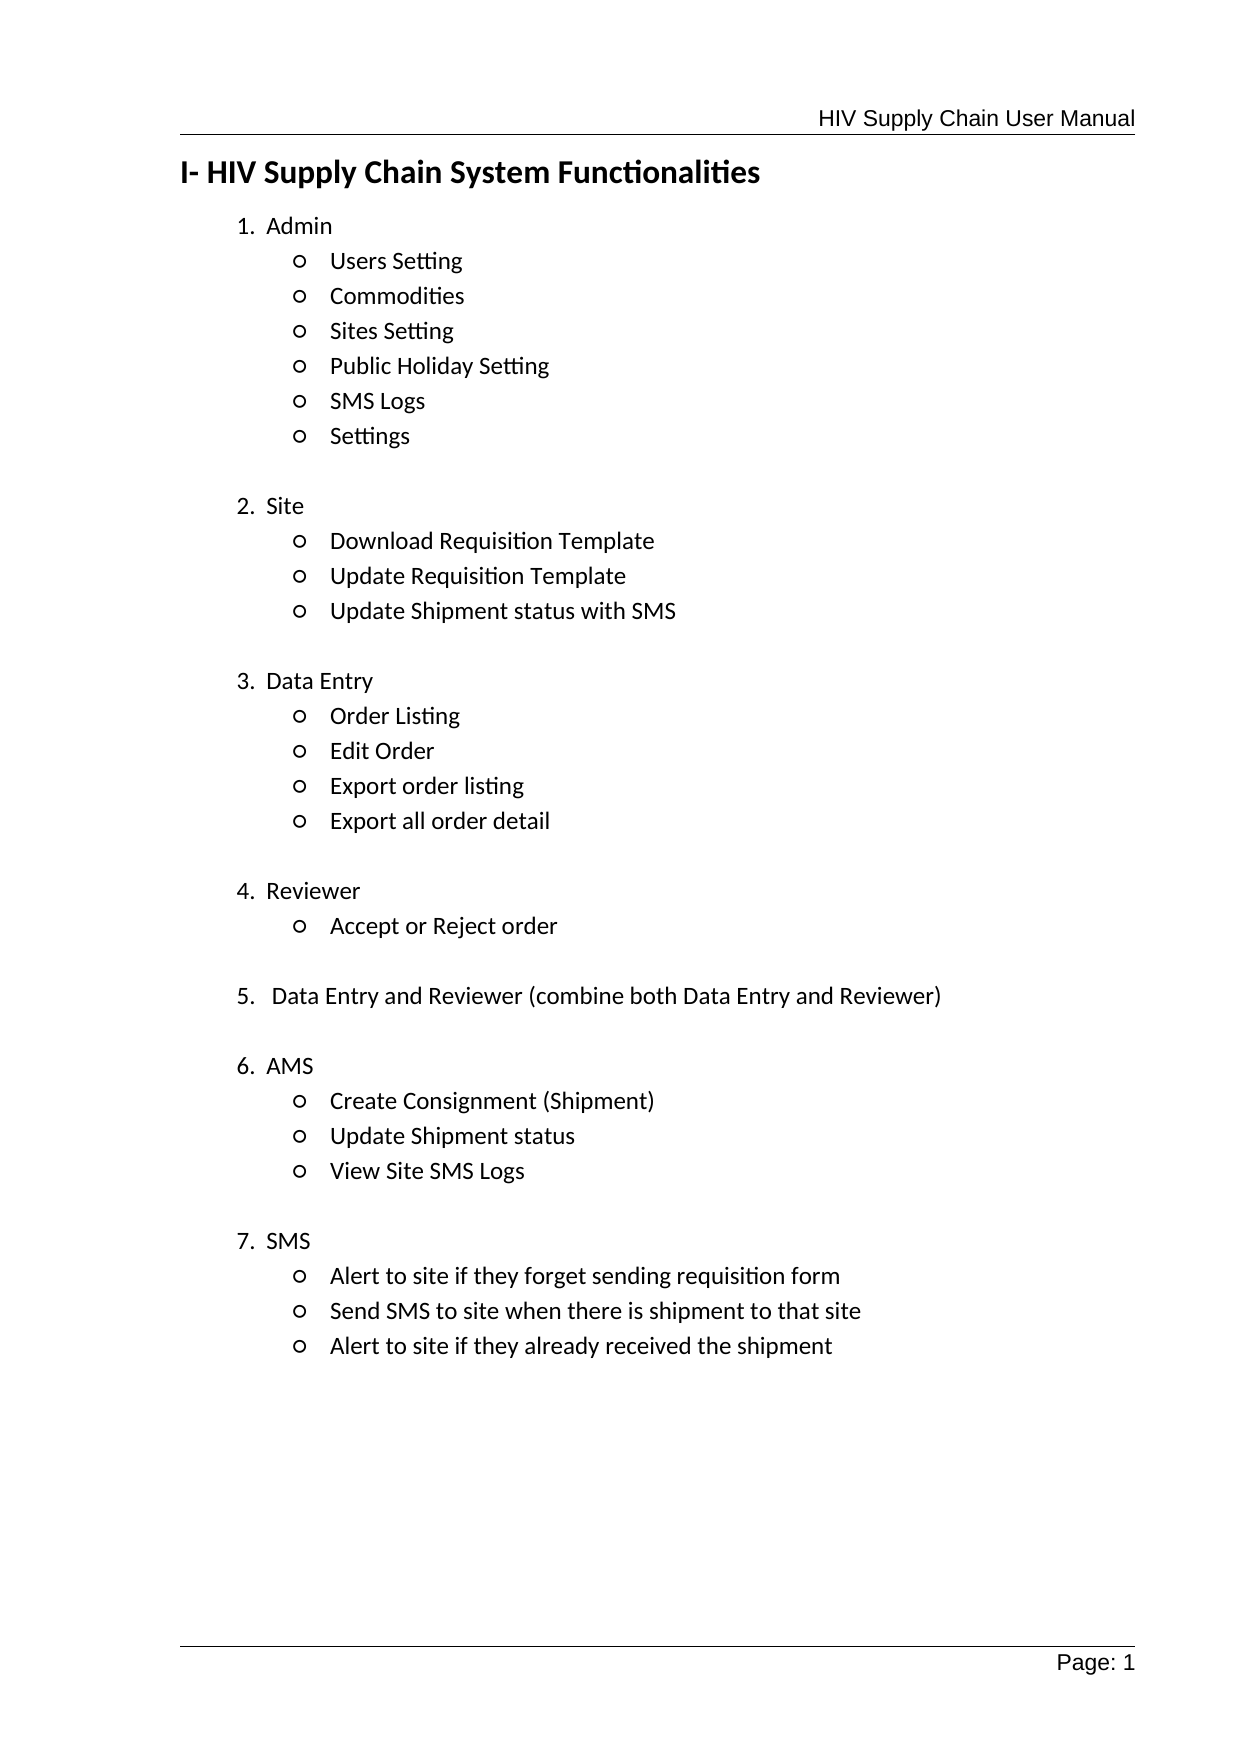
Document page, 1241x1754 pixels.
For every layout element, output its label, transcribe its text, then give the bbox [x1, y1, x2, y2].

list Create Consignment (Shipment) [293, 1085, 1135, 1116]
list Alert to site if they forget sending requisition form [293, 1260, 1135, 1291]
list Admin [236, 210, 1135, 241]
list Reviewer [236, 875, 1135, 906]
list Data Entry and Reviewer (combine both Data Entry and Reviewer) [236, 980, 1135, 1011]
list Commodities [293, 280, 1135, 311]
list Sites Setting [293, 315, 1135, 346]
list Export order listing [293, 770, 1135, 801]
subtitle I- HIV Supply Chain System Functionalities [180, 151, 1135, 192]
list Users Setting [293, 245, 1135, 276]
list Order Listing [293, 700, 1135, 731]
list Update Shipment status with SMS [293, 595, 1135, 626]
list Update Shipment status [293, 1120, 1135, 1151]
list View Site SMS Logs [293, 1155, 1135, 1186]
list Edit Order [293, 735, 1135, 766]
list Accept or Reject order [293, 910, 1135, 941]
list Update Requisition Template [293, 560, 1135, 591]
list SMS [236, 1225, 1135, 1256]
list Download Requisition Template [293, 525, 1135, 556]
list Settings [293, 420, 1135, 451]
list Site [236, 490, 1135, 521]
list Send SMS to site when there is shipment to that site [293, 1295, 1135, 1326]
list SMS Logs [293, 385, 1135, 416]
list Alert to site if they already received the shipment [293, 1330, 1135, 1361]
list Export all order detail [293, 805, 1135, 836]
list Public Holiday Setting [293, 350, 1135, 381]
list AMS [236, 1050, 1135, 1081]
list Data Entry [236, 665, 1135, 696]
